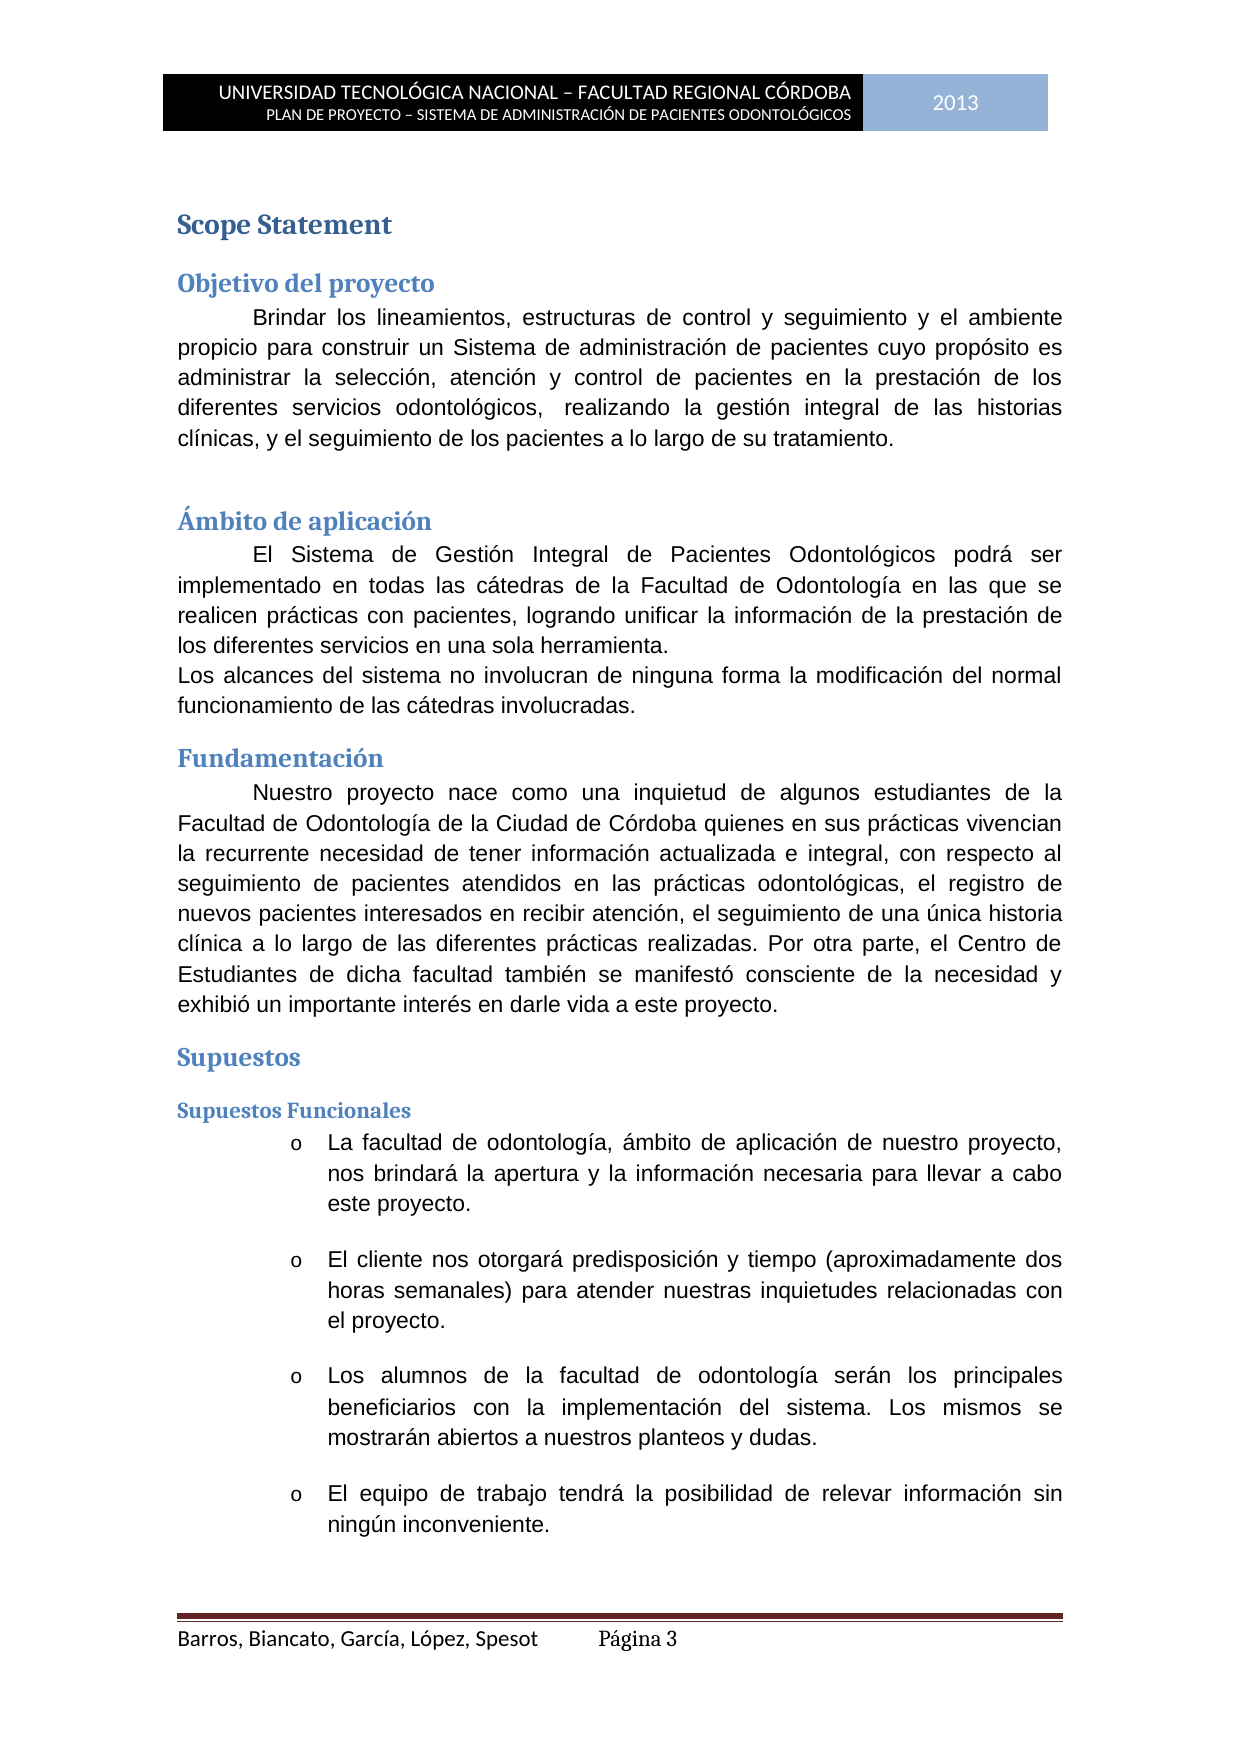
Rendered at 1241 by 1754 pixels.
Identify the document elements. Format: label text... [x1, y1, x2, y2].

text Los alcances del sistema no involucran de ninguna forma la modificación del normal funcionamiento de las cátedras involucradas. [177, 662, 1063, 719]
subtitle Ámbito de aplicación [177, 506, 1063, 537]
text Brindar los lineamientos, estructuras de control y seguimiento y el ambiente propicio para construir un Sistema de administración de pacientes cuyo propósito es administrar la selección, atención y control de pacientes en la prestación de los diferentes servicios odontológicos, realizando la gestión integral de las historias clínicas, y el seguimiento de los pacientes a lo largo de su tratamiento. [177, 304, 1063, 451]
text Nuestro proyecto nace como una inquietud de algunos estudiantes de la Facultad de Odontología de la Ciudad de Córdoba quienes en sus prácticas vivencian la recurrente necesidad de tener información actualizada e integral, con respecto al seguimiento de pacientes atendidos en las prácticas odontológicas, el registro de nuevos pacientes interesados en recibir atención, el seguimiento de una única historia clínica a lo largo de las diferentes prácticas realizadas. Por otra parte, el Centro de Estudiantes de dicha facultad también se manifestó consciente de la necesidad y exhibió un importante interés en darle vida a este proyecto. [177, 779, 1063, 1017]
list El equipo de trabajo tendrá la posibilidad de relevar información sin ningún inconveniente. [290, 1479, 1063, 1537]
subtitle Supuestos Funcionales [177, 1098, 1063, 1125]
list El cliente nos otorgará predisposición y tiempo (aproximadamente dos horas semanales) para atender nuestras inquietudes relacionadas con el proyecto. [290, 1246, 1063, 1334]
subtitle Scope Statement [177, 208, 1063, 242]
subtitle Objetivo del proyecto [177, 268, 1063, 299]
list Los alumnos de la facultad de odontología serán los principales beneficiarios con la implementación del sistema. Los mismos se mostrarán abiertos a nuestros planteos y dudas. [290, 1362, 1063, 1451]
list La facultad de odontología, ámbito de aplicación de nuestro proyecto, nos brindará la apertura y la información necesaria para llevar a cabo este proyecto. [290, 1128, 1063, 1217]
subtitle Supuestos [177, 1042, 1063, 1073]
subtitle Fundamentación [177, 743, 1063, 775]
text El Sistema de Gestión Integral de Pacientes Odontológicos podrá ser implementado en todas las cátedras de la Facultad de Odontología en las que se realicen prácticas con pacientes, logrando unificar la información de la prestación de los diferentes servicios en una sola herramienta. [177, 541, 1063, 658]
